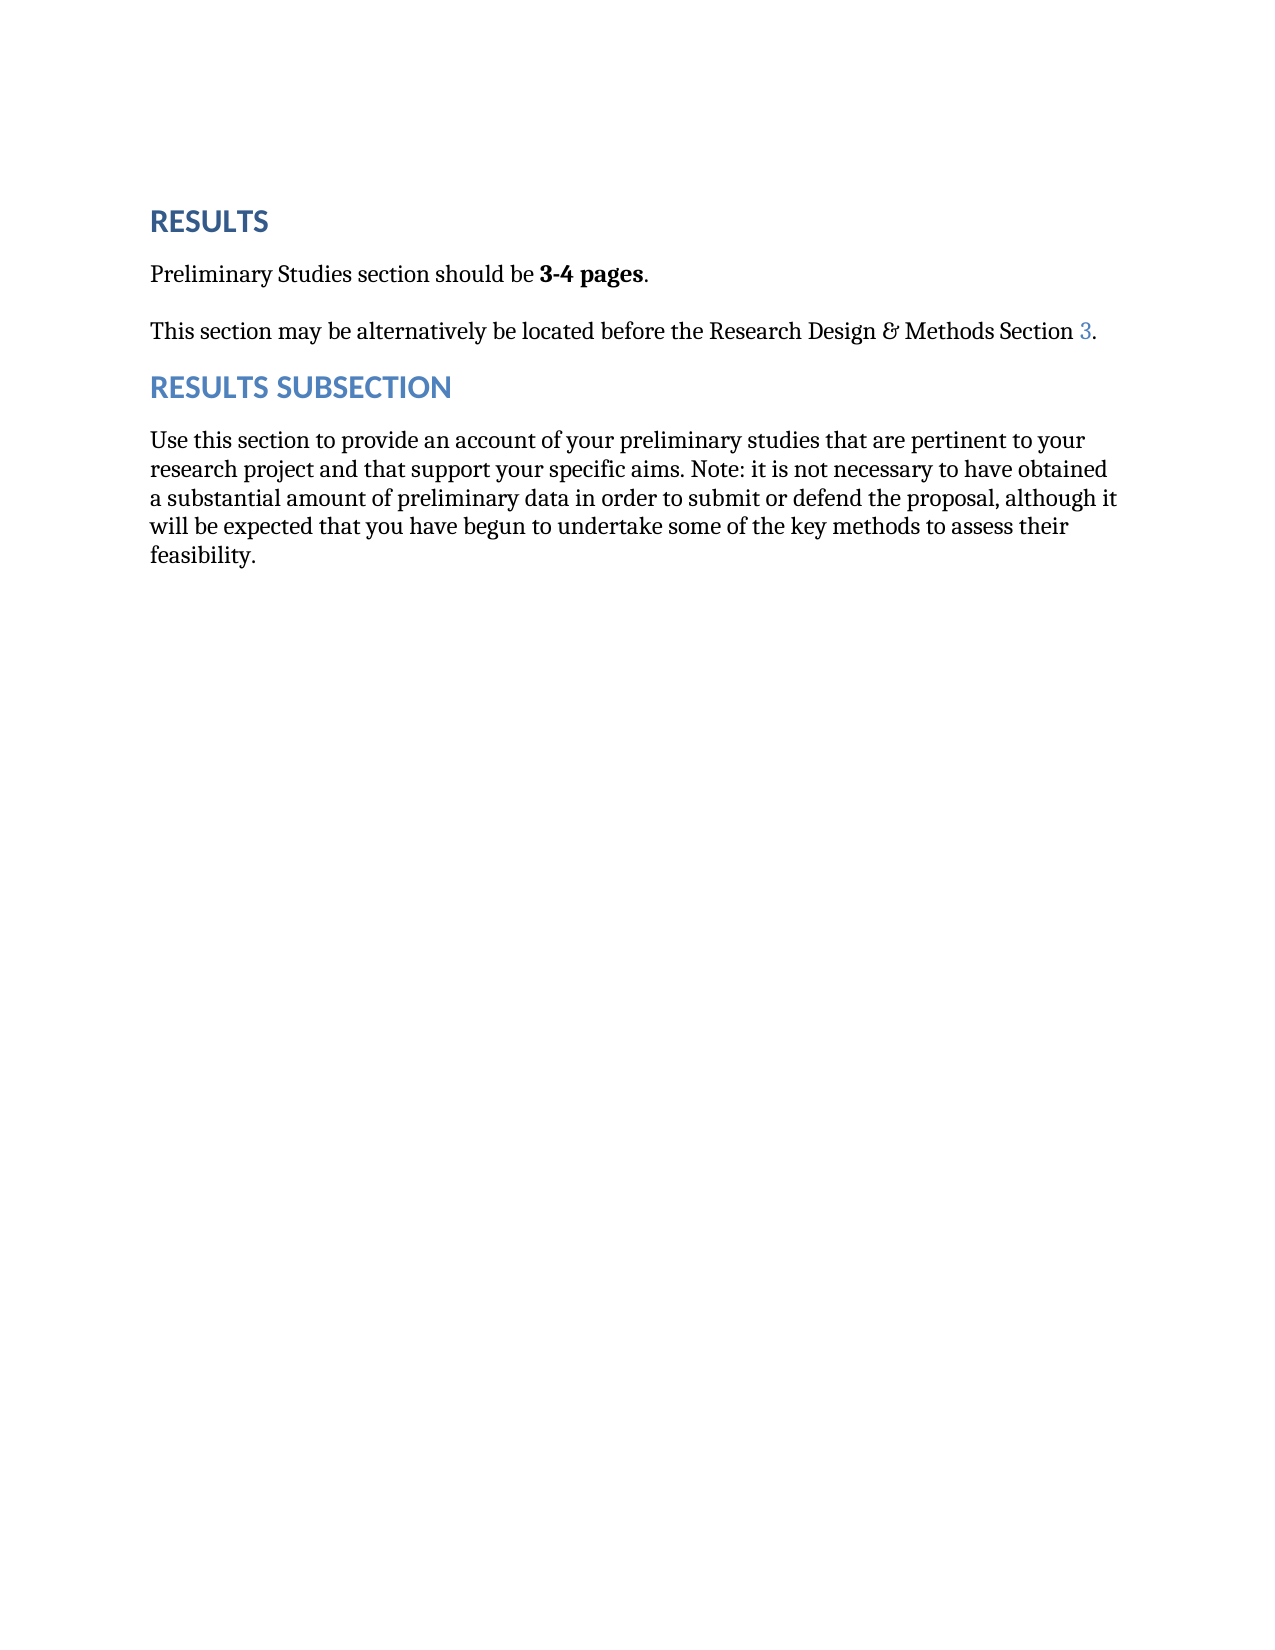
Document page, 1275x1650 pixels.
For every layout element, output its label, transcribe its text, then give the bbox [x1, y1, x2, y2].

text Use this section to provide an account of your preliminary studies that are pertinent to your research project and that support your specific aims. Note: it is not necessary to have obtained a substantial amount of preliminary data in order to submit or defend the proposal, although it will be expected that you have begun to undertake some of the key methods to assess their feasibility. [150, 426, 1125, 570]
text Preliminary Studies section should be 3-4 pages. This section may be alternatively be located before the Research Design & Methods Section 3. [150, 259, 1125, 346]
subtitle RESULTS [150, 200, 1125, 241]
subtitle RESULTS SUBSECTION [150, 367, 1125, 407]
